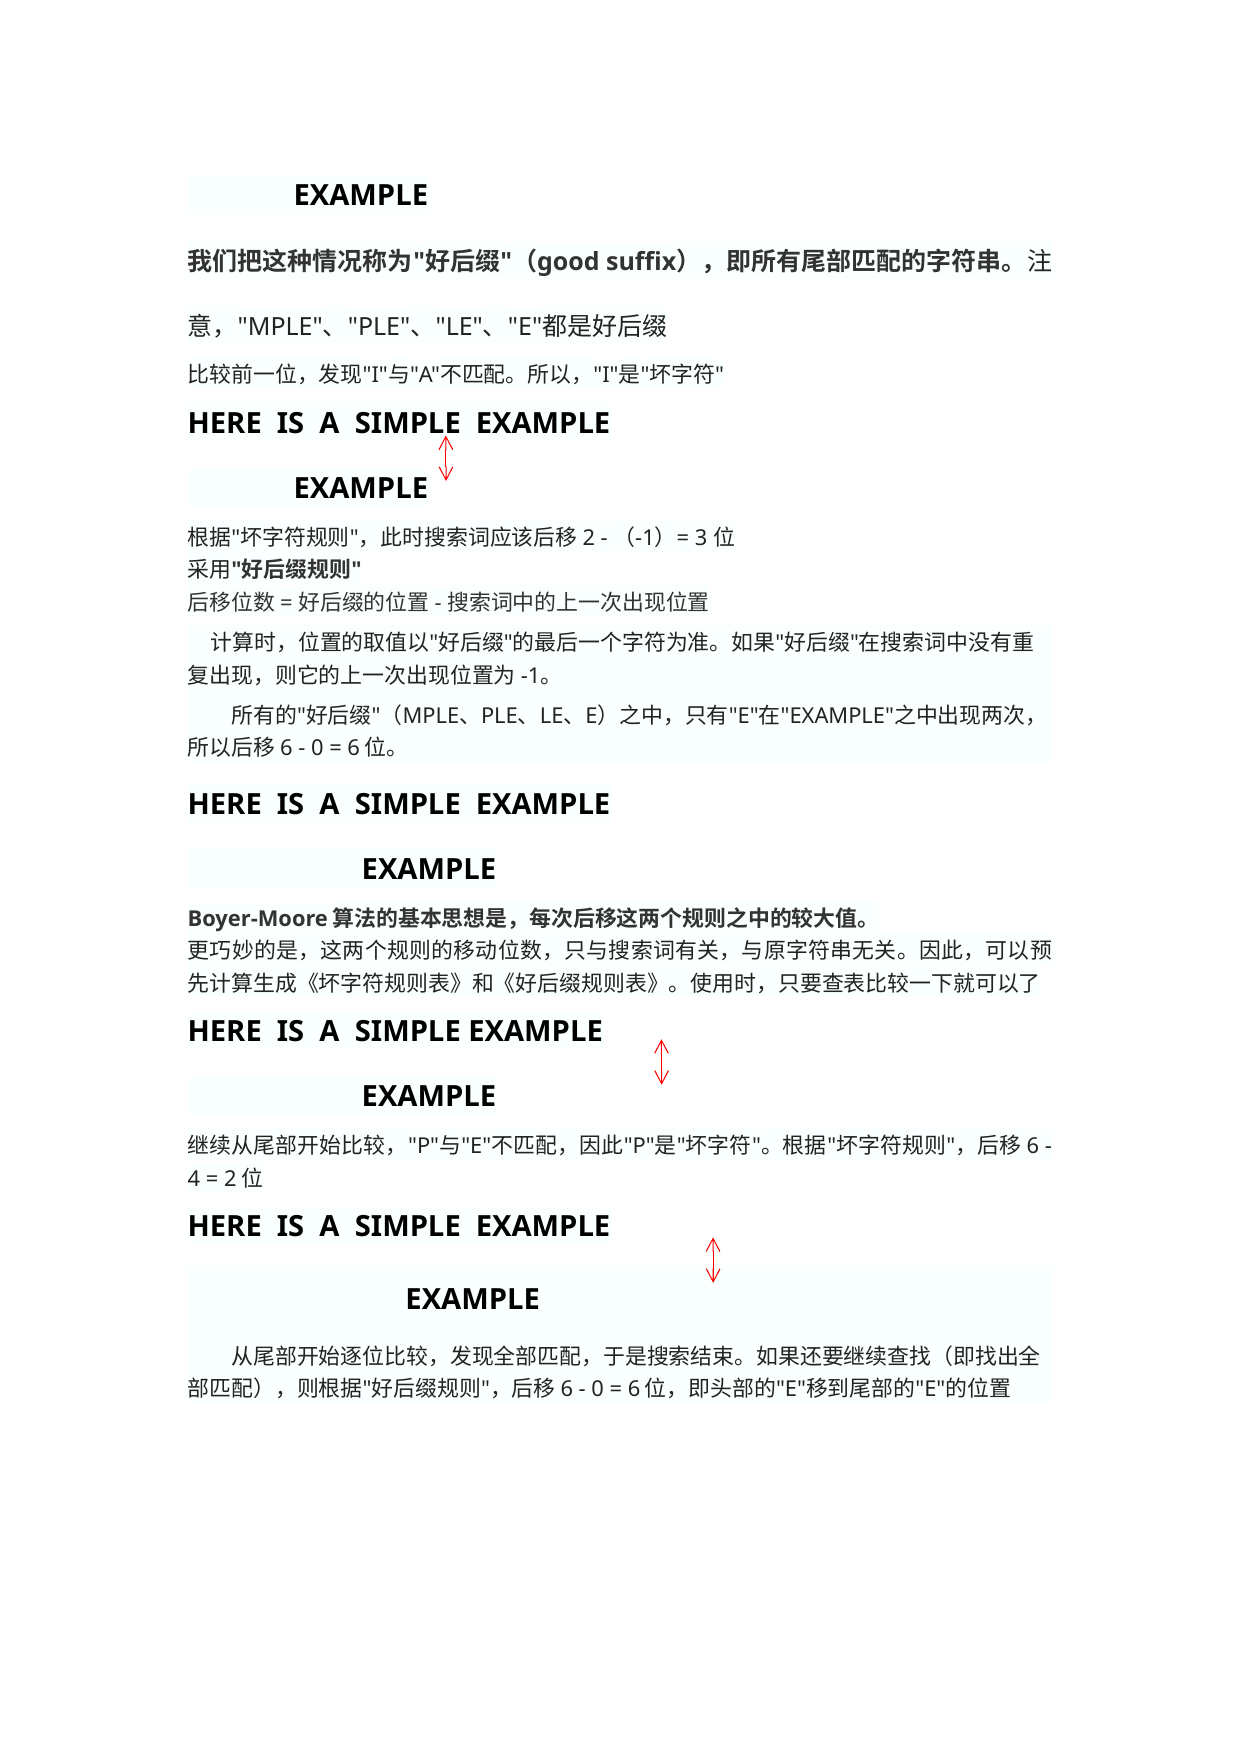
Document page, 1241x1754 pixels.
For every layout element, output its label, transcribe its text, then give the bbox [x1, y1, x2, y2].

text EXAMPLE [187, 1063, 1053, 1128]
text HERE IS A SIMPLE EXAMPLE [187, 389, 1053, 454]
text EXAMPLE [187, 835, 1053, 900]
text 比较前一位，发现"I"与"A"不匹配。所以，"I"是"坏字符" [715, 357, 1053, 389]
text EXAMPLE [187, 454, 1053, 519]
text 所有的"好后缀"（MPLE、PLE、LE、E）之中，只有"E"在"EXAMPLE"之中出现两次，所以后移 6 - 0 = 6位。 [187, 698, 1053, 763]
text 根据"坏字符规则"，此时搜索词应该后移 2 - （-1）= 3 位 [187, 519, 1053, 552]
text 更巧妙的是，这两个规则的移动位数，只与搜索词有关，与原字符串无关。因此，可以预先计算生成《坏字符规则表》和《好后缀规则表》。使用时，只要查表比较一下就可以了 [187, 933, 1053, 998]
text 采用"好后缀规则" [351, 552, 1053, 584]
text Boyer-Moore算法的基本思想是，每次后移这两个规则之中的较大值。 [187, 900, 1053, 933]
text HERE IS A SIMPLE EXAMPLE [187, 1193, 1053, 1258]
text HERE IS A SIMPLE EXAMPLE [187, 770, 1053, 835]
text 计算时，位置的取值以"好后缀"的最后一个字符为准。如果"好后缀"在搜索词中没有重复出现，则它的上一次出现位置为 -1。 [187, 625, 1053, 690]
text HERE IS A SIMPLE EXAMPLE [187, 998, 1053, 1063]
text 从尾部开始逐位比较，发现全部匹配，于是搜索结束。如果还要继续查找（即找出全部匹配），则根据"好后缀规则"，后移 6 - 0 = 6位，即头部的"E"移到尾部的"E"的位置 [187, 1338, 1053, 1403]
text 继续从尾部开始比较，"P"与"E"不匹配，因此"P"是"坏字符"。根据"坏字符规则"，后移 6 - 4 = 2位 [187, 1128, 1053, 1193]
text 我们把这种情况称为"好后缀"（good suffix），即所有尾部匹配的字符串。注意，"MPLE"、"PLE"、"LE"、"E"都是好后缀 [187, 227, 1053, 357]
text 后移位数 = 好后缀的位置 - 搜索词中的上一次出现位置 [187, 584, 1053, 617]
text EXAMPLE [187, 162, 1053, 227]
text EXAMPLE [187, 1266, 1053, 1331]
